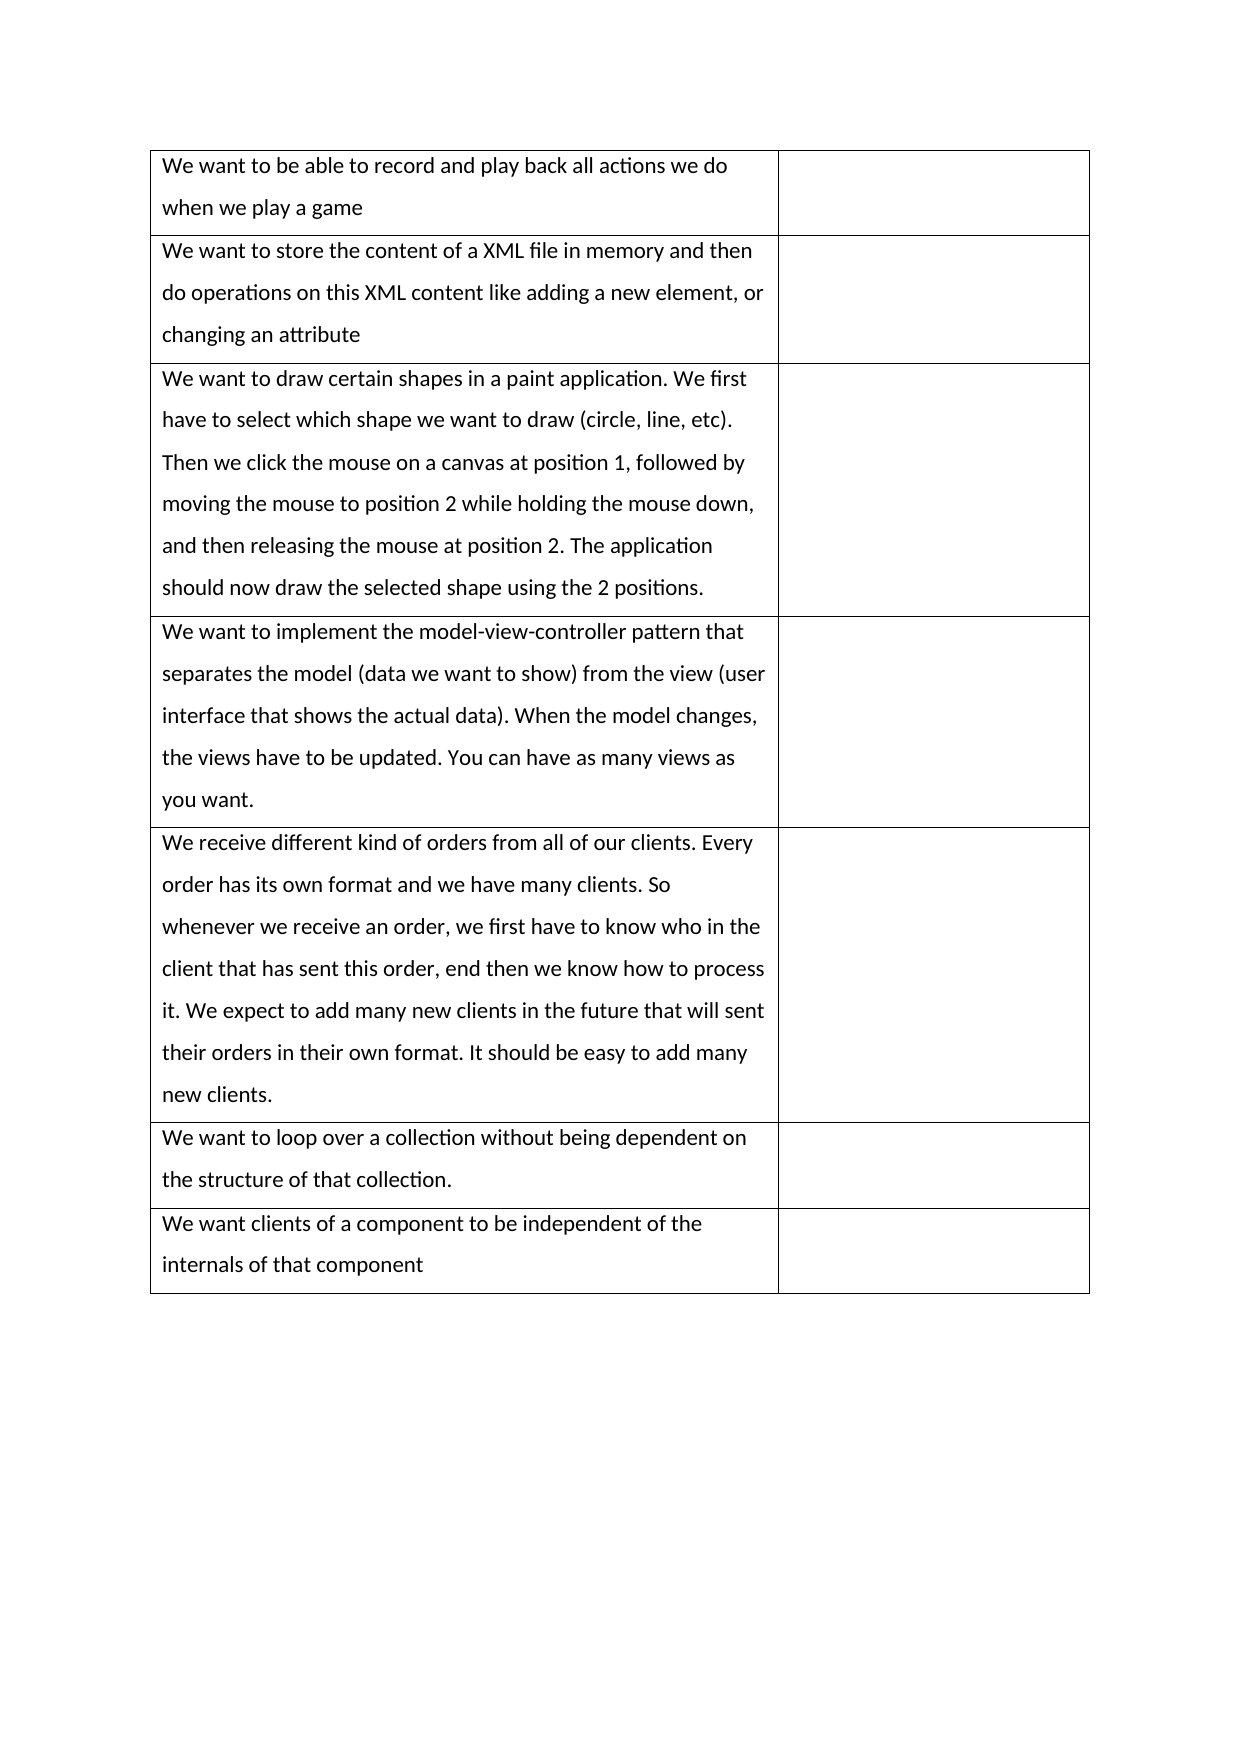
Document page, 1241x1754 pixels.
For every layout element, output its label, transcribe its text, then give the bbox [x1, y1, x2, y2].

table_cell We receive different kind of orders from all of our clients. Every order has its own format and we have many clients. So whenever we receive an order, we first have to know who in the client that has sent this order, end then we know how to process it. We expect to add many new clients in the future that will sent their orders in their own format. It should be easy to add many new clients. [151, 828, 778, 1122]
table_cell We want to loop over a collection without being dependent on the structure of that collection. [151, 1123, 778, 1208]
table_cell We want clients of a component to be independent of the internals of that component [151, 1209, 778, 1293]
table_cell We want to be able to record and play back all actions we do when we play a game [151, 151, 778, 235]
table_cell We want to store the content of a XML file in memory and then do operations on this XML content like adding a new element, or changing an attribute [151, 236, 778, 363]
table_cell [779, 1209, 1089, 1293]
table_cell We want to draw certain shapes in a paint application. We first have to select which shape we want to draw (circle, line, etc). Then we click the mouse on a canvas at position 1, followed by moving the mouse to position 2 while holding the mouse down, and then releasing the mouse at position 2. The application should now draw the selected shape using the 2 positions. [151, 364, 778, 616]
table_cell [779, 617, 1089, 827]
table_cell [779, 236, 1089, 363]
table_cell [779, 364, 1089, 616]
table_cell We want to implement the model-view-controller pattern that separates the model (data we want to show) from the view (user interface that shows the actual data). When the model changes, the views have to be updated. You can have as many views as you want. [151, 617, 778, 827]
table_cell [779, 151, 1089, 235]
table_cell [779, 1123, 1089, 1208]
table_cell [779, 828, 1089, 1122]
